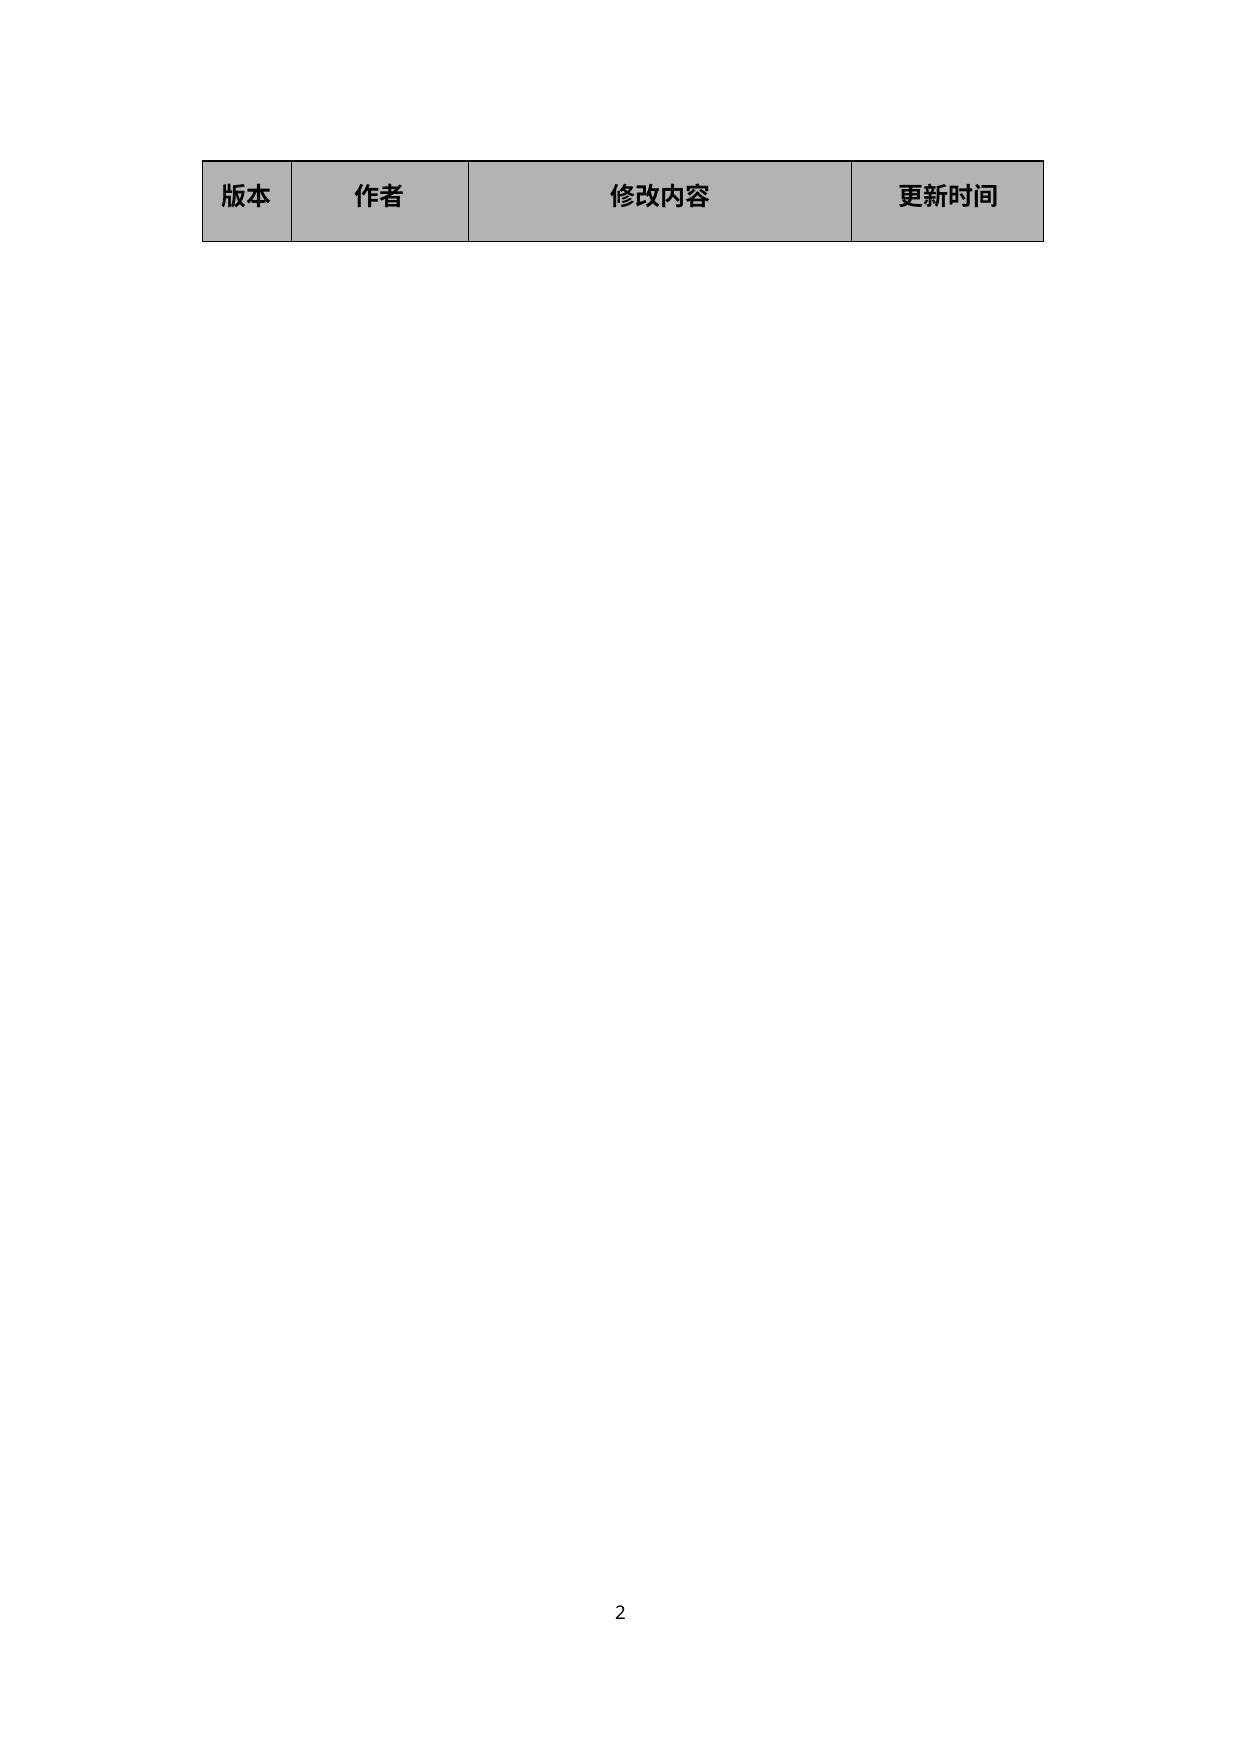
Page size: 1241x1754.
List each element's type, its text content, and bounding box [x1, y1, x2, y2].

table_header 版本 [203, 162, 291, 241]
table_header 作者 [292, 162, 468, 241]
table_header 更新时间 [852, 162, 1043, 241]
table_header 修改内容 [469, 162, 851, 241]
